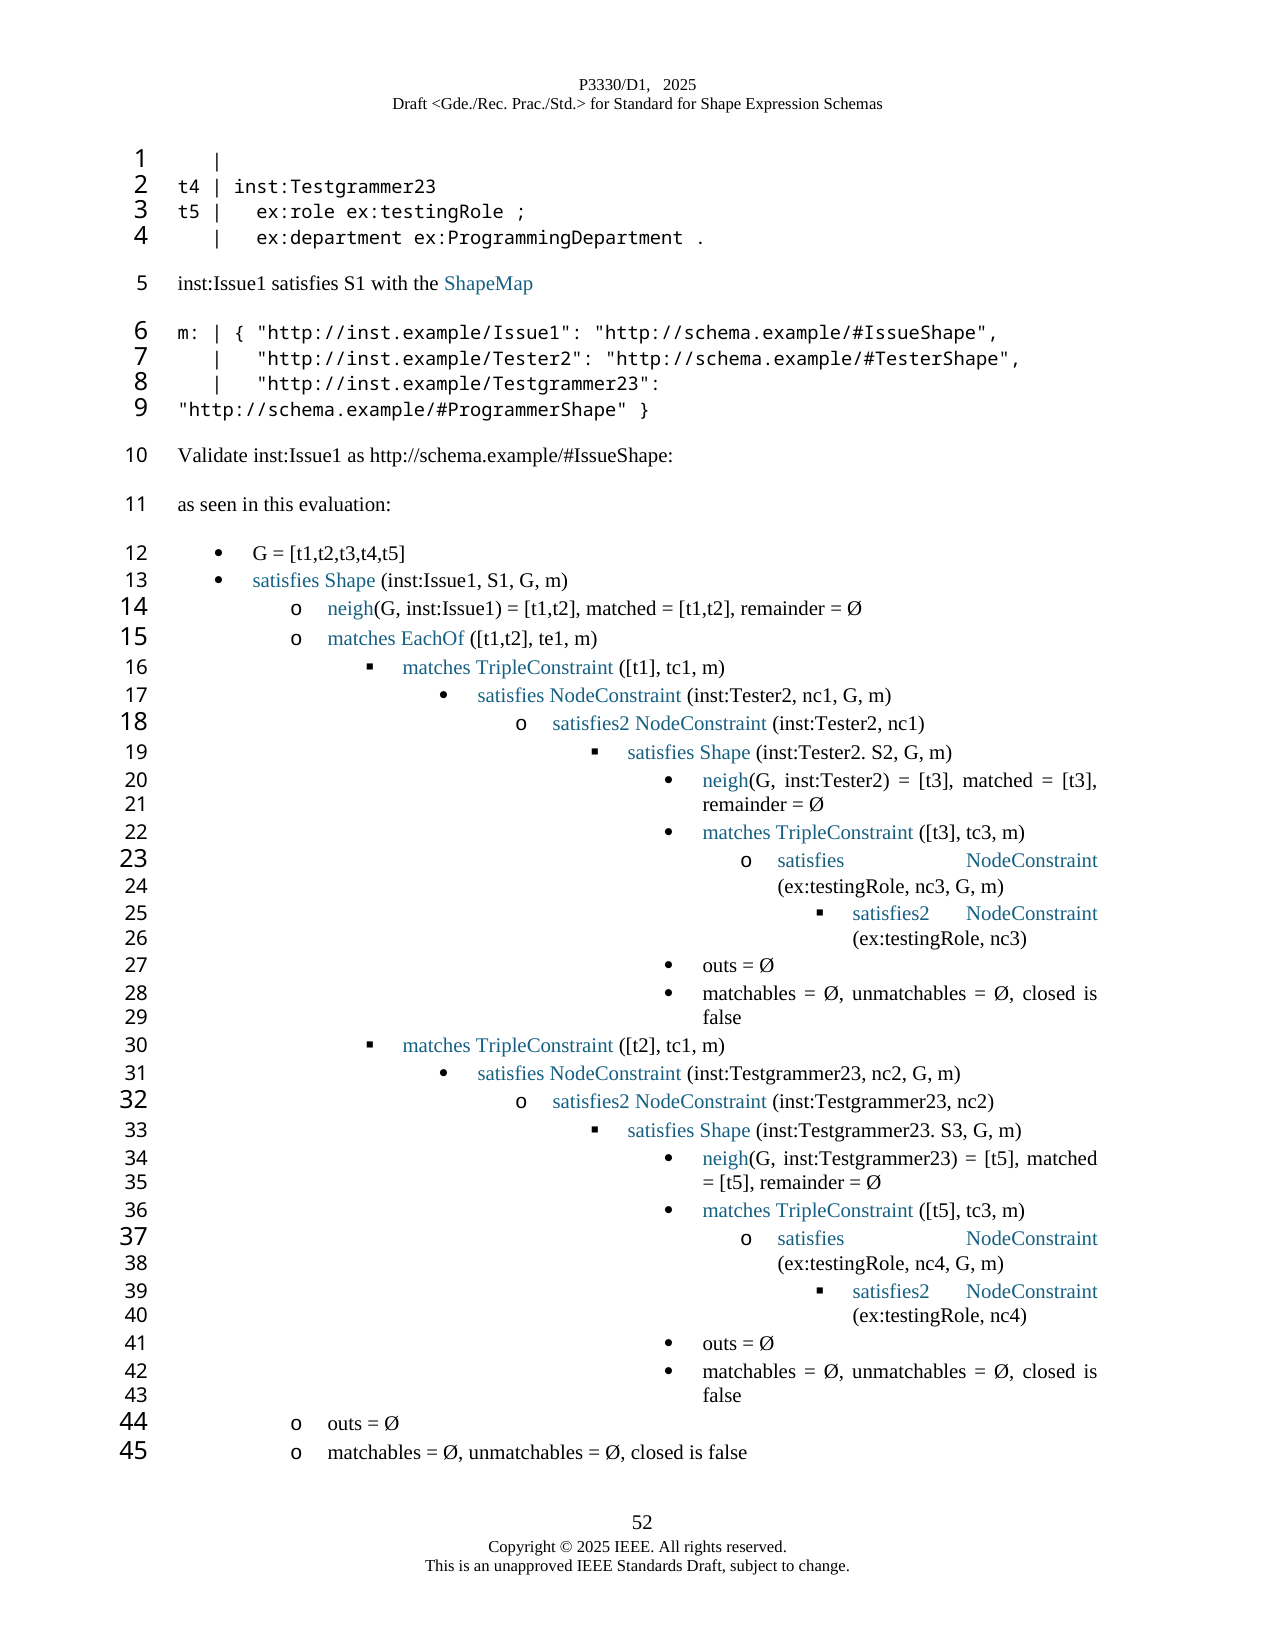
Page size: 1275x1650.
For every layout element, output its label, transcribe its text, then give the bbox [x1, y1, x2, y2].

list G = [t1,t2,t3,t4,t5] [215, 541, 1098, 565]
list satisfies NodeConstraint (ex:testingRole, nc4, G, m) [740, 1226, 1098, 1275]
text as seen in this evaluation: [177, 492, 1098, 516]
list satisfies2 NodeConstraint (inst:Testgrammer23, nc2) [515, 1088, 1098, 1114]
text m: | { "http://inst.example/Issue1": "http://schema.example/#IssueShape", | "http://inst.example/Tester2": "http://schema.example/#TesterShape", | "http://inst.example/Testgrammer23": "http://schema.example/#ProgrammerShape" } [177, 319, 1098, 422]
list satisfies Shape (inst:Testgrammer23. S3, G, m) [590, 1118, 1098, 1142]
list matchables = Ø, unmatchables = Ø, closed is false [290, 1440, 1098, 1466]
list satisfies2 NodeConstraint (ex:testingRole, nc3) [815, 901, 1098, 949]
list matchables = Ø, unmatchables = Ø, closed is false [665, 981, 1098, 1029]
list matches TripleConstraint ([t3], tc3, m) [665, 820, 1098, 844]
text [177, 148, 1098, 250]
list satisfies NodeConstraint (inst:Testgrammer23, nc2, G, m) [440, 1061, 1098, 1085]
list matchables = Ø, unmatchables = Ø, closed is false [665, 1359, 1098, 1407]
list matches EachOf ([t1,t2], te1, m) [290, 626, 1098, 651]
list neigh(G, inst:Tester2) = [t3], matched = [t3], remainder = Ø [665, 768, 1098, 816]
list outs = Ø [665, 1331, 1098, 1355]
list outs = Ø [290, 1411, 1098, 1436]
text inst:Issue1 satisfies S1 with the ShapeMap [177, 271, 1098, 294]
list satisfies Shape (inst:Tester2. S2, G, m) [590, 740, 1098, 764]
list matches TripleConstraint ([t1], tc1, m) [365, 655, 1098, 679]
text Validate inst:Issue1 as http://schema.example/#IssueShape: [177, 442, 1098, 467]
list satisfies Shape (inst:Issue1, S1, G, m) [215, 568, 1098, 592]
list satisfies2 NodeConstraint (inst:Tester2, nc1) [515, 711, 1098, 737]
list neigh(G, inst:Issue1) = [t1,t2], matched = [t1,t2], remainder = Ø [290, 596, 1098, 622]
list matches TripleConstraint ([t5], tc3, m) [665, 1198, 1098, 1222]
list satisfies NodeConstraint (ex:testingRole, nc3, G, m) [740, 848, 1098, 898]
list satisfies NodeConstraint (inst:Tester2, nc1, G, m) [440, 683, 1098, 707]
list neigh(G, inst:Testgrammer23) = [t5], matched = [t5], remainder = Ø [665, 1146, 1098, 1194]
list outs = Ø [665, 953, 1098, 977]
list matches TripleConstraint ([t2], tc1, m) [365, 1033, 1098, 1057]
list satisfies2 NodeConstraint (ex:testingRole, nc4) [815, 1279, 1098, 1327]
